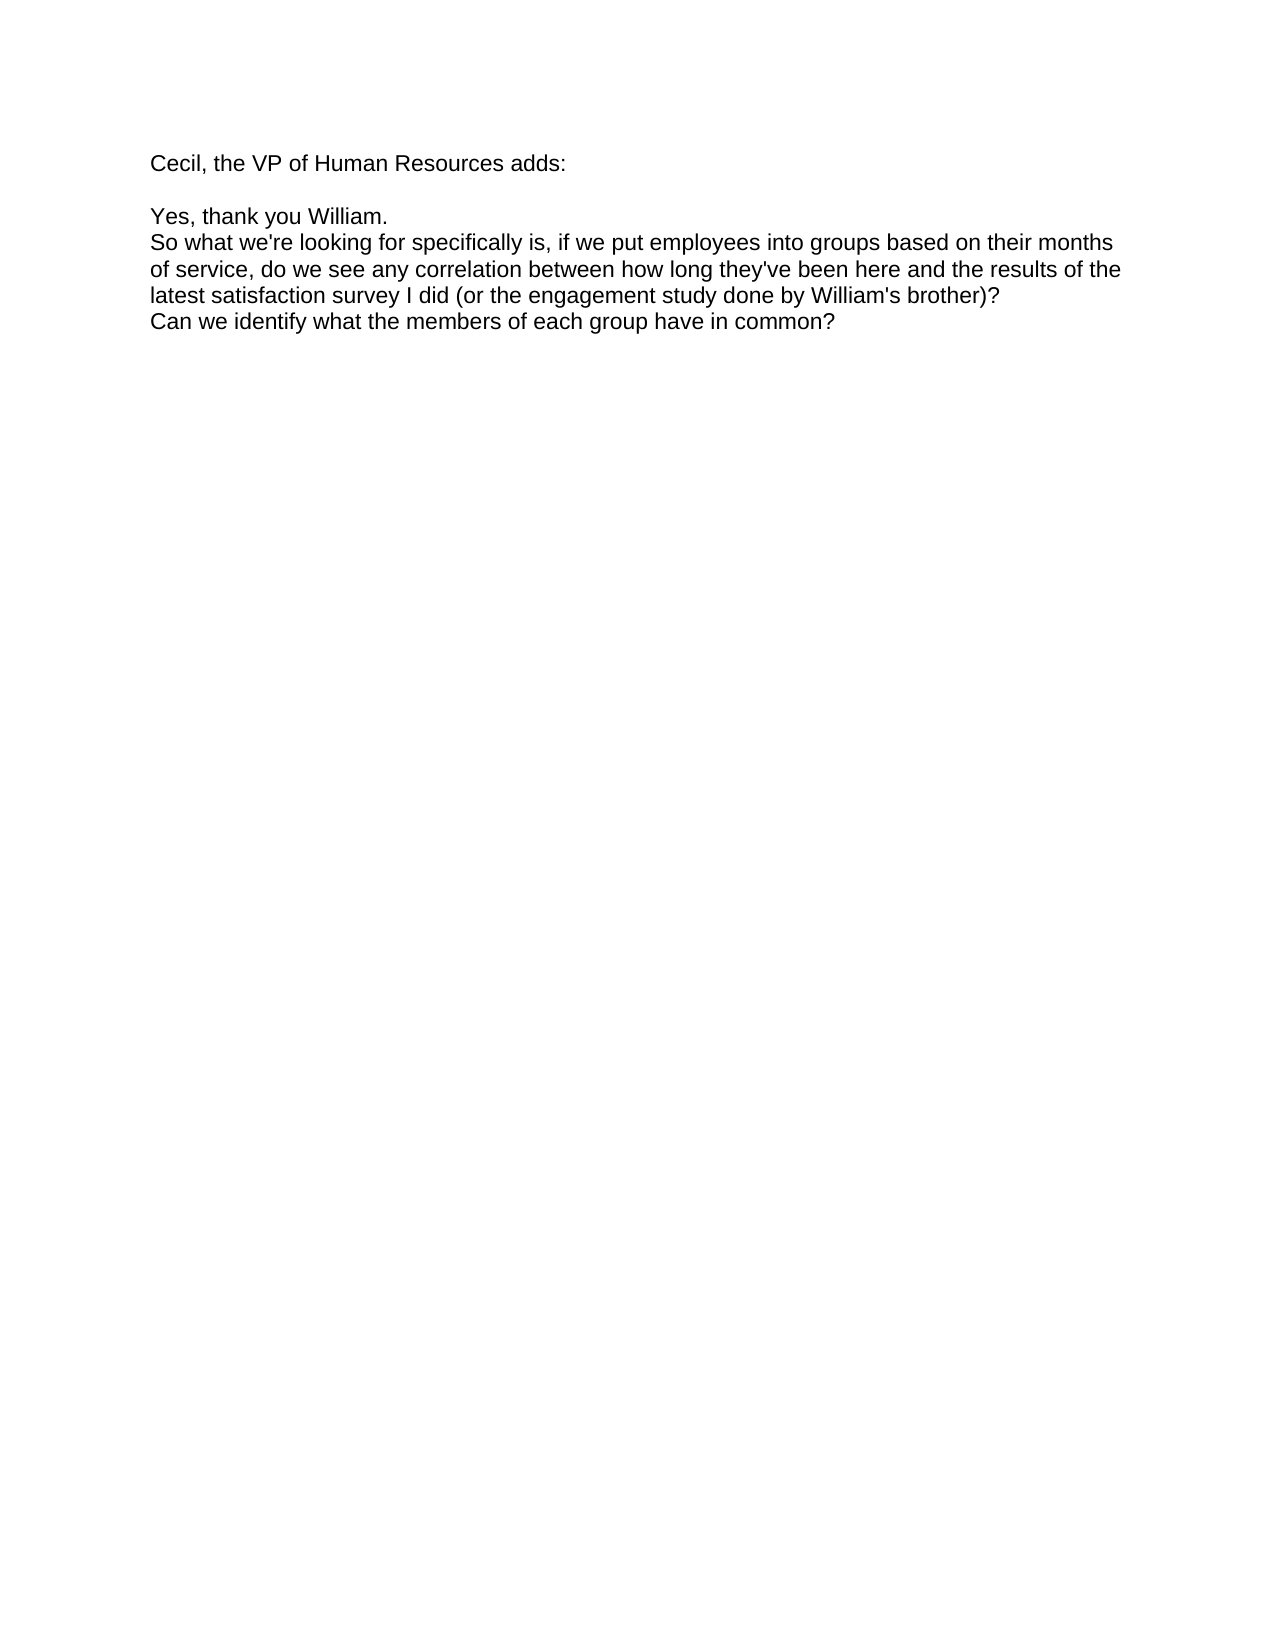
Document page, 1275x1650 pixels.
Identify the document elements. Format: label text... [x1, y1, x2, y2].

text Cecil, the VP of Human Resources adds: [150, 150, 1125, 176]
text Can we identify what the members of each group have in common? [150, 308, 1125, 335]
text Yes, thank you William. [150, 203, 1125, 229]
text So what we're looking for specifically is, if we put employees into groups based on their months of service, do we see any correlation between how long they've been here and the results of the latest satisfaction survey I did (or the engagement study done by William's brother)? [150, 229, 1125, 308]
